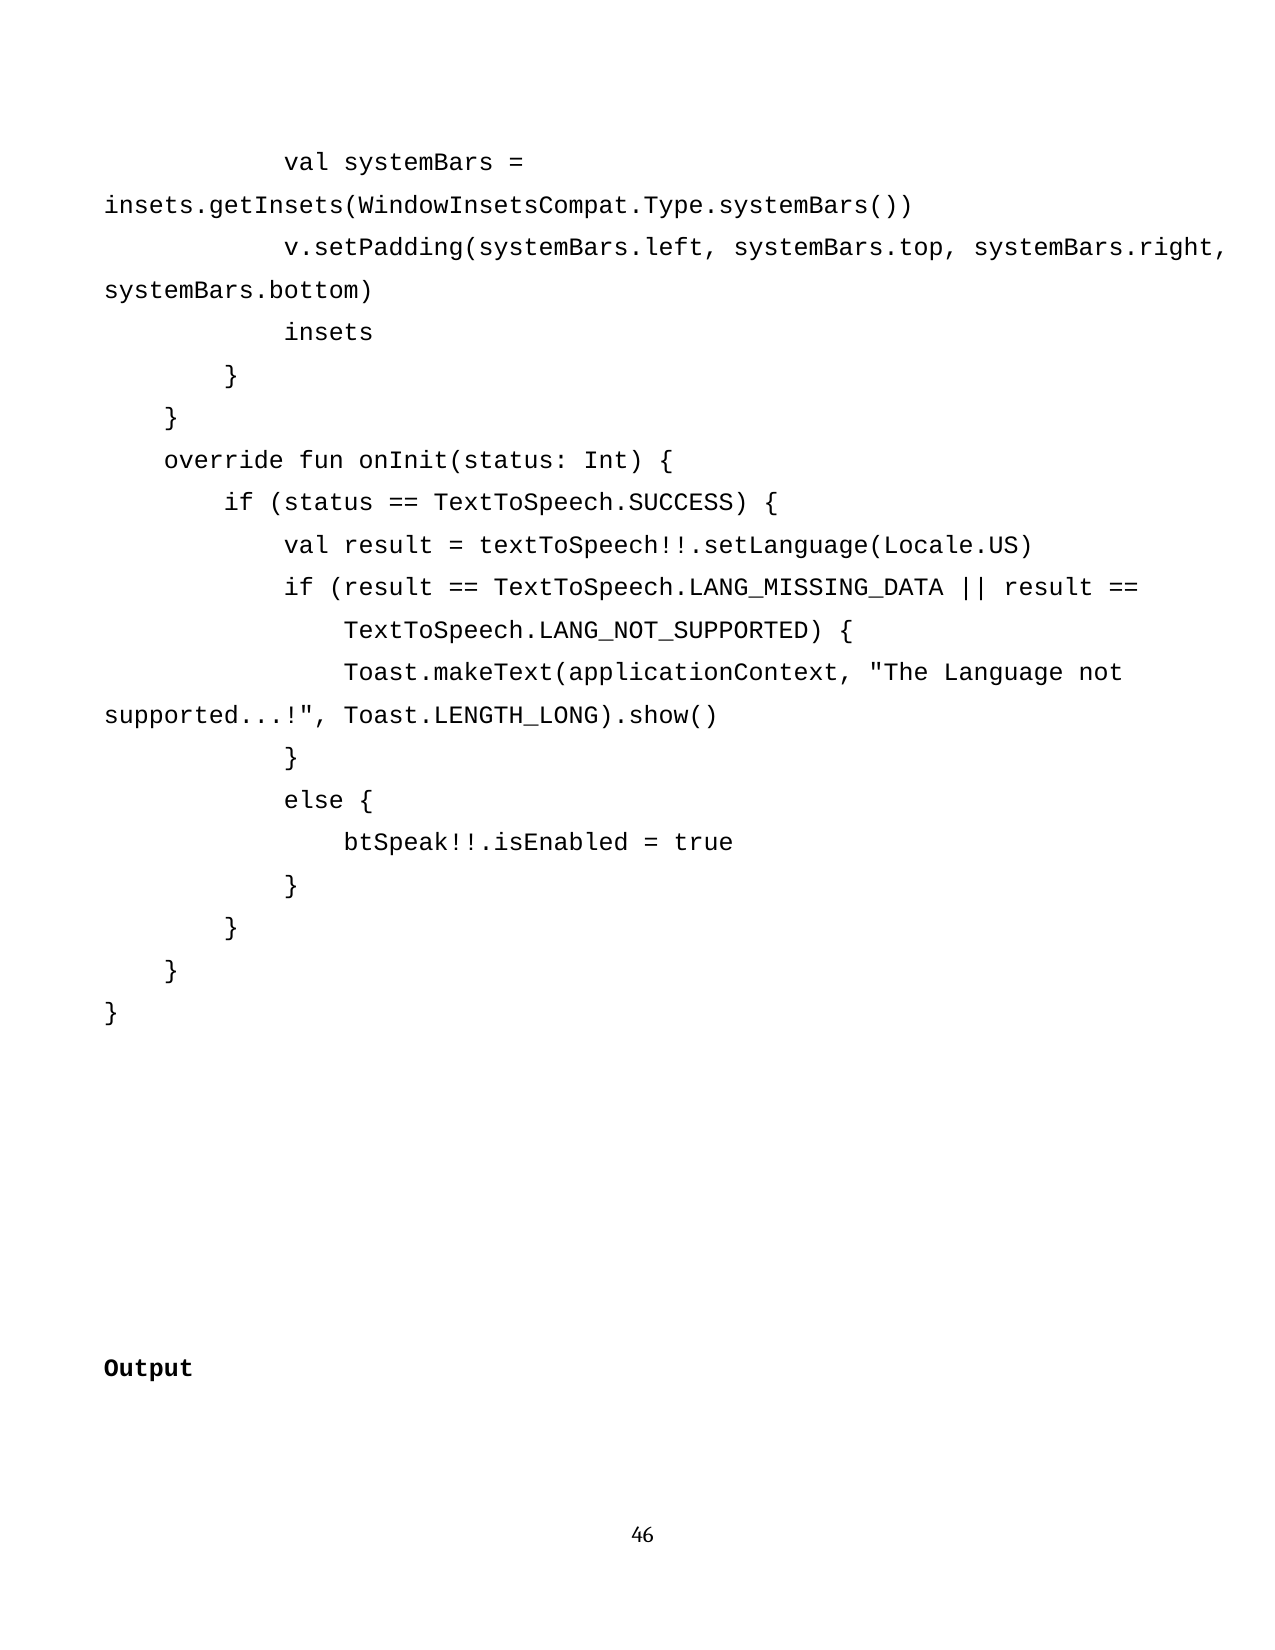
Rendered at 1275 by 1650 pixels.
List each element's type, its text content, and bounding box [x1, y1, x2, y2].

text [103, 150, 1231, 1068]
text Output [103, 1355, 1231, 1383]
